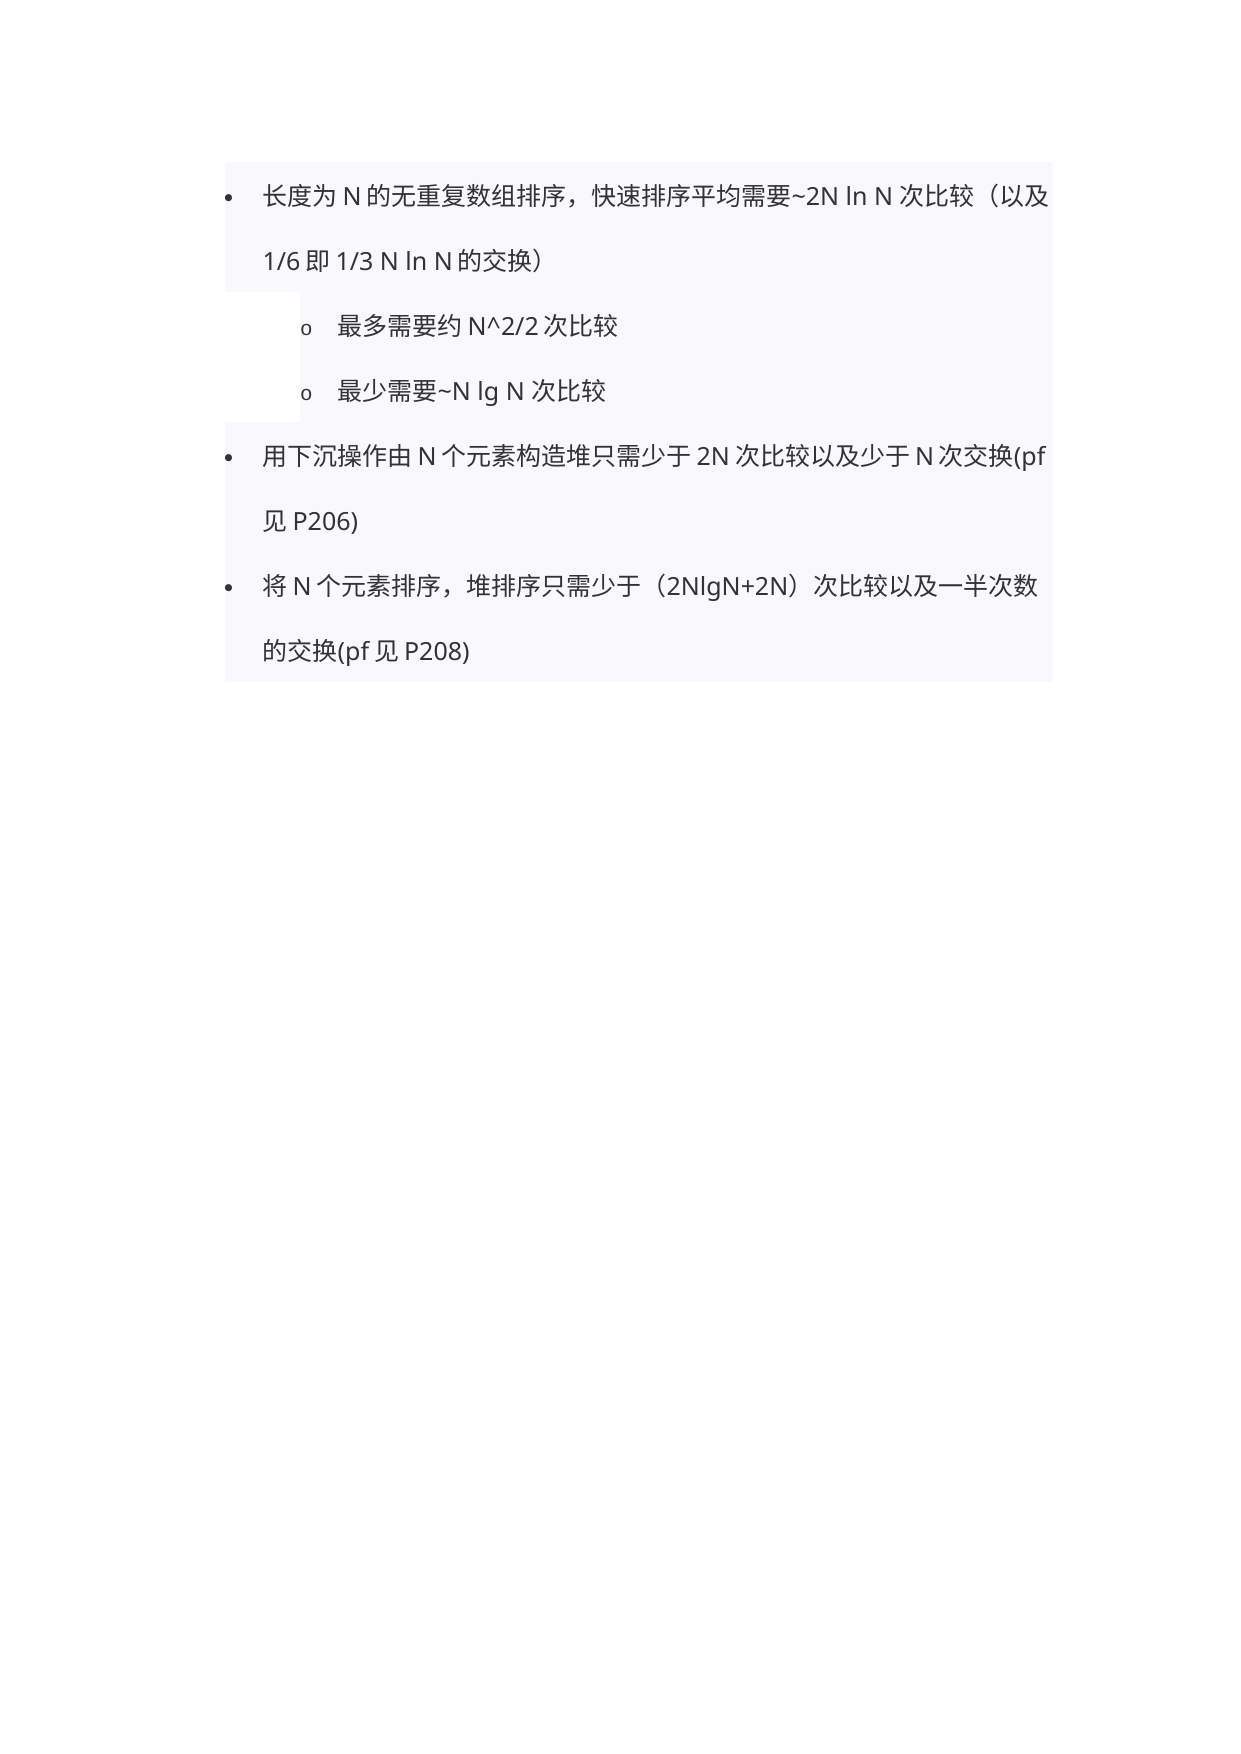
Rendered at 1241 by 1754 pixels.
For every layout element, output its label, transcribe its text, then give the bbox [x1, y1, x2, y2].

list 将N个元素排序，堆排序只需少于（2NlgN+2N）次比较以及一半次数的交换(pf见P208) [225, 552, 1053, 682]
list 最多需要约N^2/2次比较 [300, 292, 1053, 357]
list 长度为N的无重复数组排序，快速排序平均需要~2N ln N 次比较（以及1/6即1/3 N ln N的交换） [225, 162, 1053, 292]
list 最少需要~N lg N 次比较 [300, 357, 1053, 422]
list 用下沉操作由N个元素构造堆只需少于2N次比较以及少于N次交换(pf见P206) [225, 422, 1053, 552]
